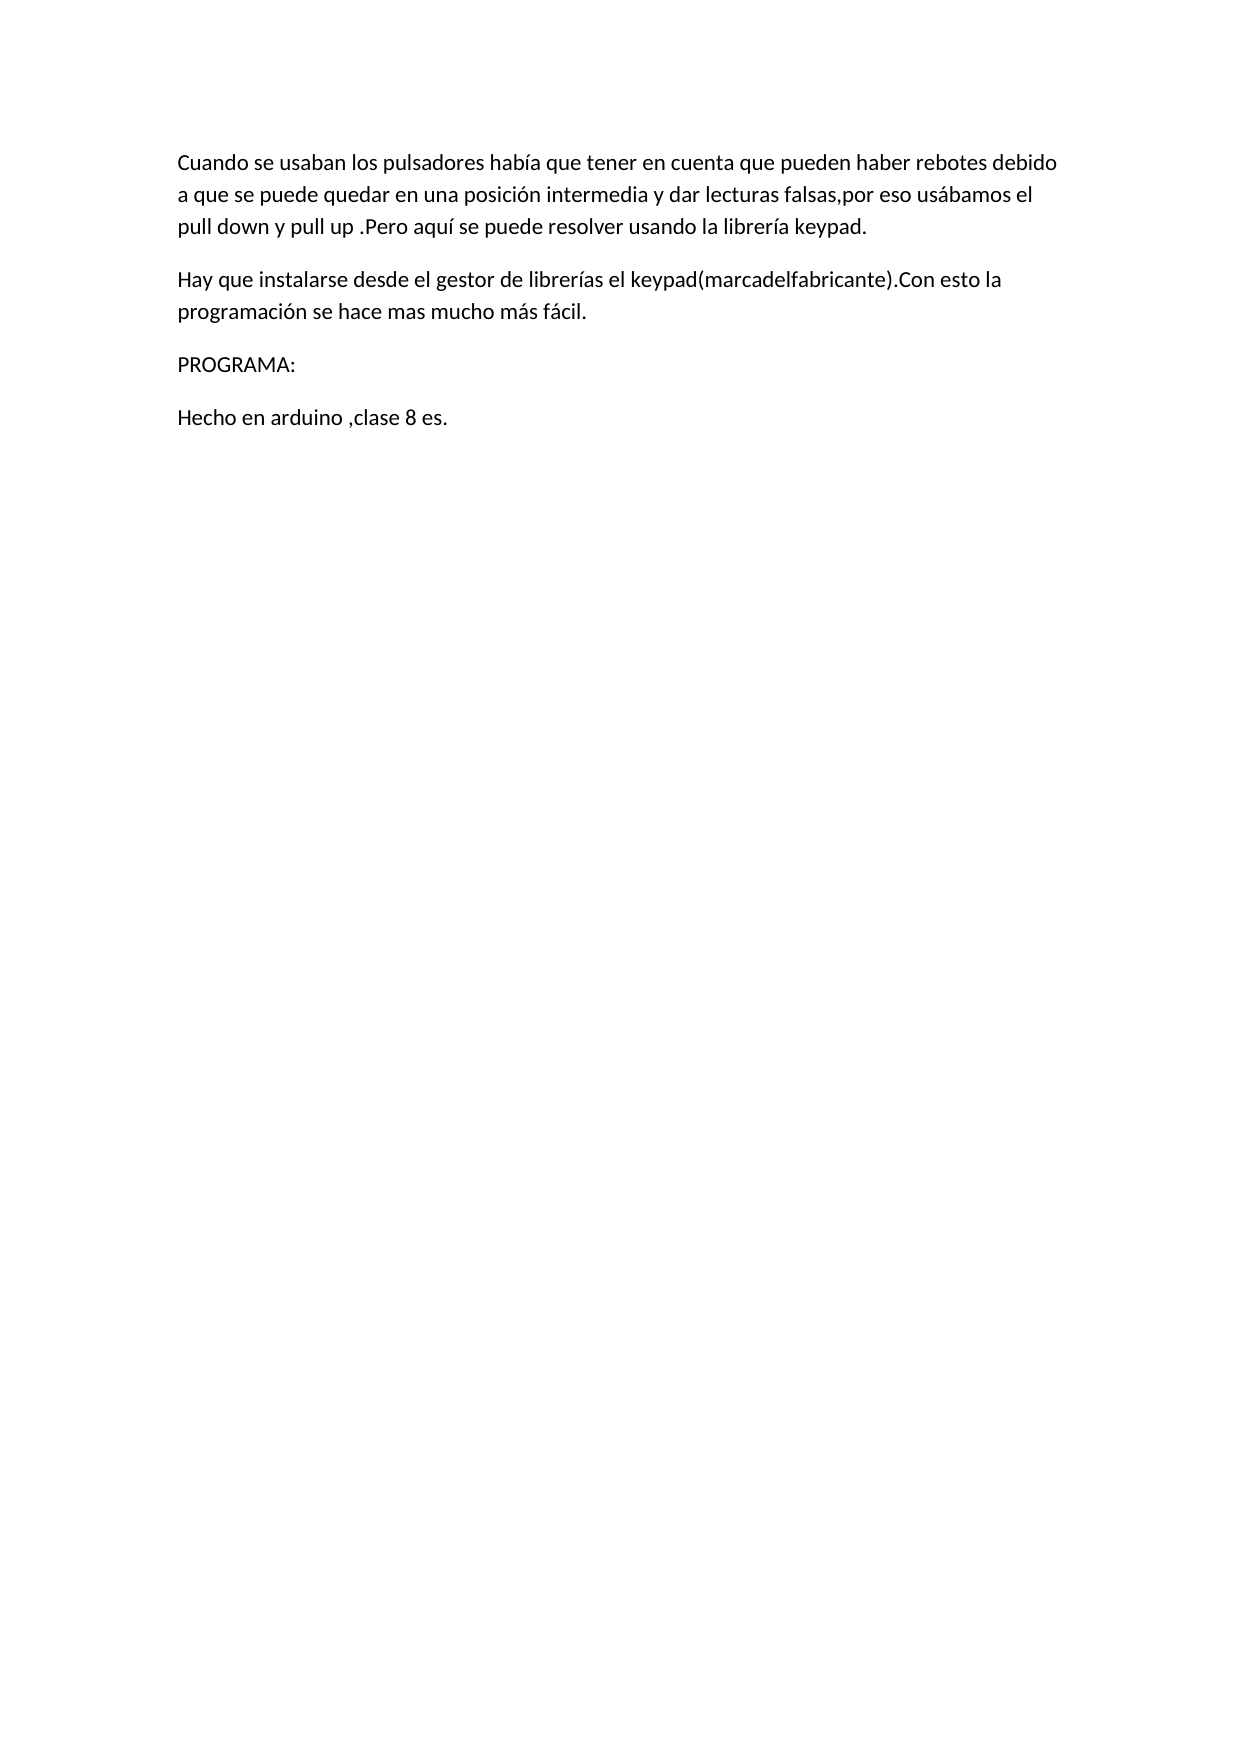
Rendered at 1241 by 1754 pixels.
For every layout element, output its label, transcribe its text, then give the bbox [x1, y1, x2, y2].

text Hecho en arduino ,clase 8 es. [177, 403, 1063, 431]
text PROGRAMA: [177, 350, 1063, 378]
text Cuando se usaban los pulsadores había que tener en cuenta que pueden haber rebotes debido a que se puede quedar en una posición intermedia y dar lecturas falsas,por eso usábamos el pull down y pull up .Pero aquí se puede resolver usando la librería keypad. [177, 148, 1063, 240]
text Hay que instalarse desde el gestor de librerías el keypad(marcadelfabricante).Con esto la programación se hace mas mucho más fácil. [177, 265, 1063, 325]
